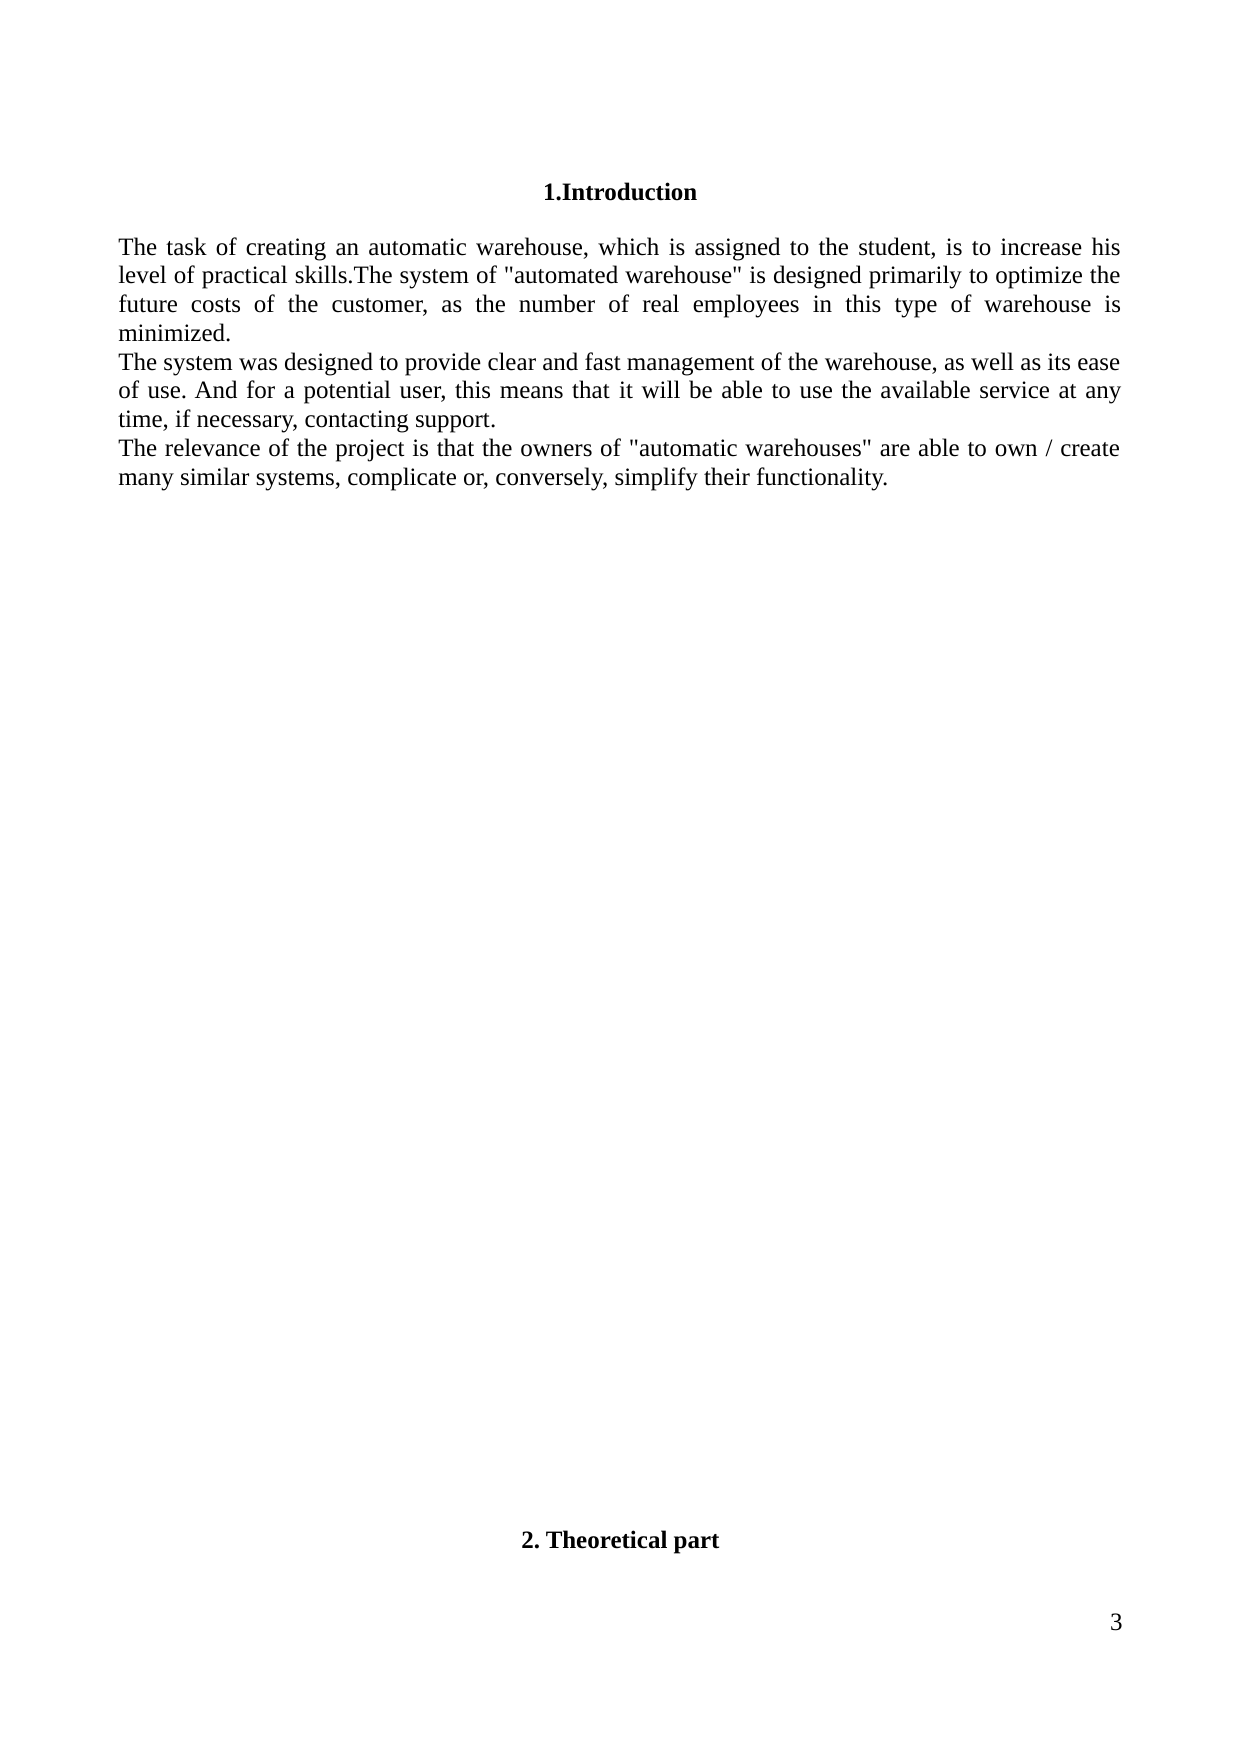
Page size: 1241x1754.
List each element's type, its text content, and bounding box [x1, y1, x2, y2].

subtitle The task of creating an automatic warehouse, which is assigned to the student, is to increase his level of practical skills.The system of "automated warehouse" is designed primarily to optimize the future costs of the customer, as the number of real employees in this type of warehouse is minimized. [118, 232, 1122, 347]
text 1.Introduction [118, 177, 1122, 206]
text The relevance of the project is that the owners of "automatic warehouses" are able to own / create many similar systems, complicate or, conversely, simplify their functionality. [118, 433, 1122, 491]
text 2. Theoretical part [118, 1526, 1122, 1554]
text The system was designed to provide clear and fast management of the warehouse, as well as its ease of use. And for a potential user, this means that it will be able to use the available service at any time, if necessary, contacting support. [118, 347, 1122, 433]
